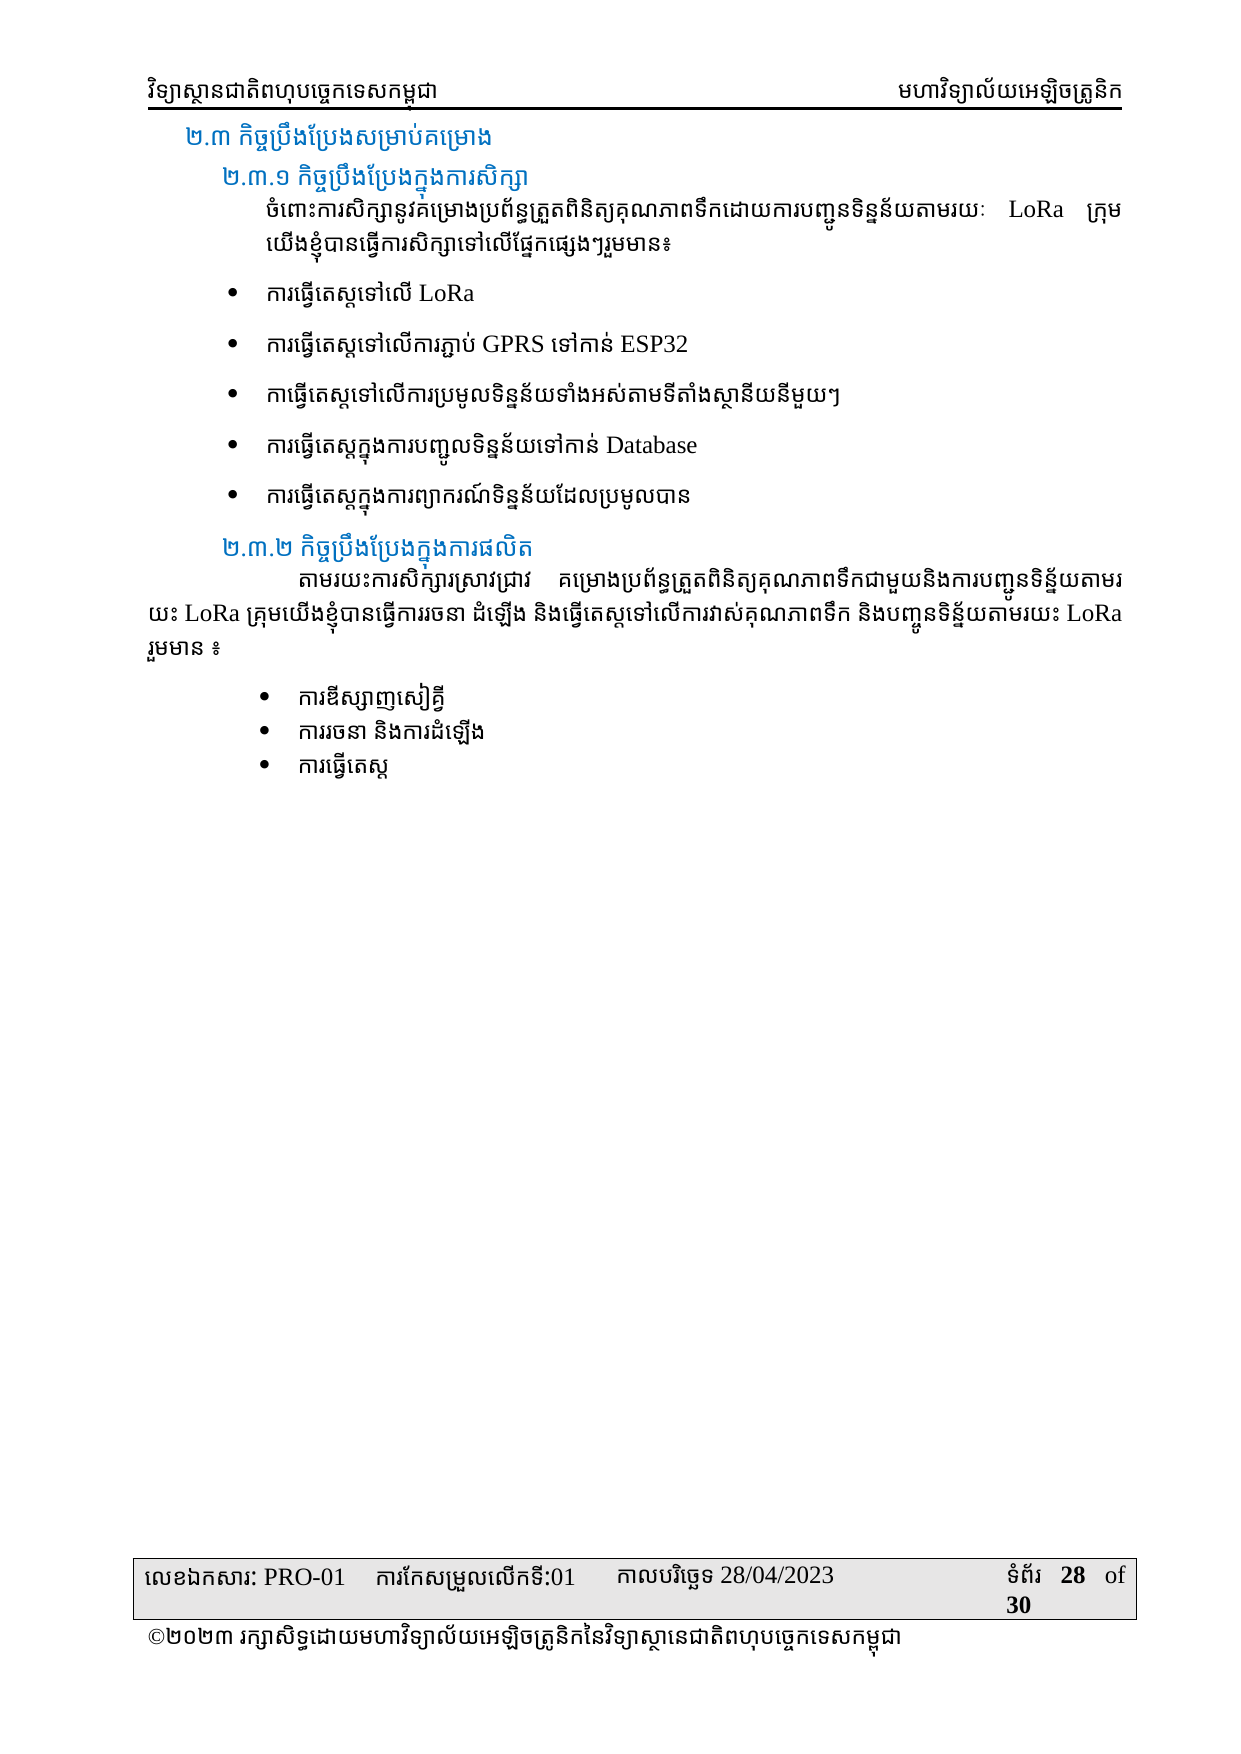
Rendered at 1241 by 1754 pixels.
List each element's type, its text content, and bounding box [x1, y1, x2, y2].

subtitle ២.៣.២ កិច្ចប្រឹងប្រែងក្នុងការផលិត [222, 529, 1122, 563]
list ការធ្វើតេស្តទៅលើការភ្ជាប់ GPRS ទៅកាន់ ESP32 [228, 328, 1122, 359]
subtitle ២.៣.១ កិច្ចប្រឹងប្រែងក្នុងការសិក្សា​ [222, 159, 1122, 193]
list កាធ្វើតេស្ដទៅលើការប្រមូលទិន្នន័យទាំងអស់តាមទីតាំងស្ថានីយនីមួយៗ [228, 378, 1122, 409]
list ការរចនា និងការដំឡើង [260, 715, 1122, 746]
subtitle ២.៣ កិច្ចប្រឹងប្រែងសម្រាប់គម្រោង [185, 118, 1122, 152]
list ការធ្វើតេស្ដ [260, 749, 1122, 780]
list ការធ្វើតេស្ដក្នុងការព្យាករណ៍ទិន្នន័យដែលប្រមូលបាន [228, 479, 1122, 510]
list ការឌីស្សាញសៀគ្វី [260, 681, 1122, 713]
text តាមរយះការសិក្សារស្រាវជ្រា​វ គម្រោងប្រព័ន្ធត្រួតពិនិត្យគុណភាពទឹកជាមួយនិងការ​បញ្ជូនទិន្ន័យតាមរយះ LoRa គ្រុមយើងខ្ញុំបានធ្វើការរចនា ដំឡើង និងធ្វើតេស្តទៅលើការវាស់គុណភាពទឹក និងបញ្ចូនទិន្ន័យតាមរយះ LoRa រួមមាន ៖ [148, 563, 1122, 662]
list ការធ្វើតេស្តទៅលើ​ LoRa [228, 277, 1122, 308]
text ចំពោះការសិក្សានូវគម្រោងប្រព័ន្ធត្រួតពិនិត្យគុណភាពទឹកដោយការបញ្ជូនទិន្នន័យតាមរយៈ LoRa ក្រុមយើងខ្ញុំបានធ្វើការសិក្សាទៅលើផ្នែកផ្សេងៗរួមមាន៖ [266, 193, 1122, 258]
list ការធ្វើតេស្ដក្នុងការបញ្ជូលទិន្នន័យទៅកាន់ Database [228, 428, 1122, 460]
